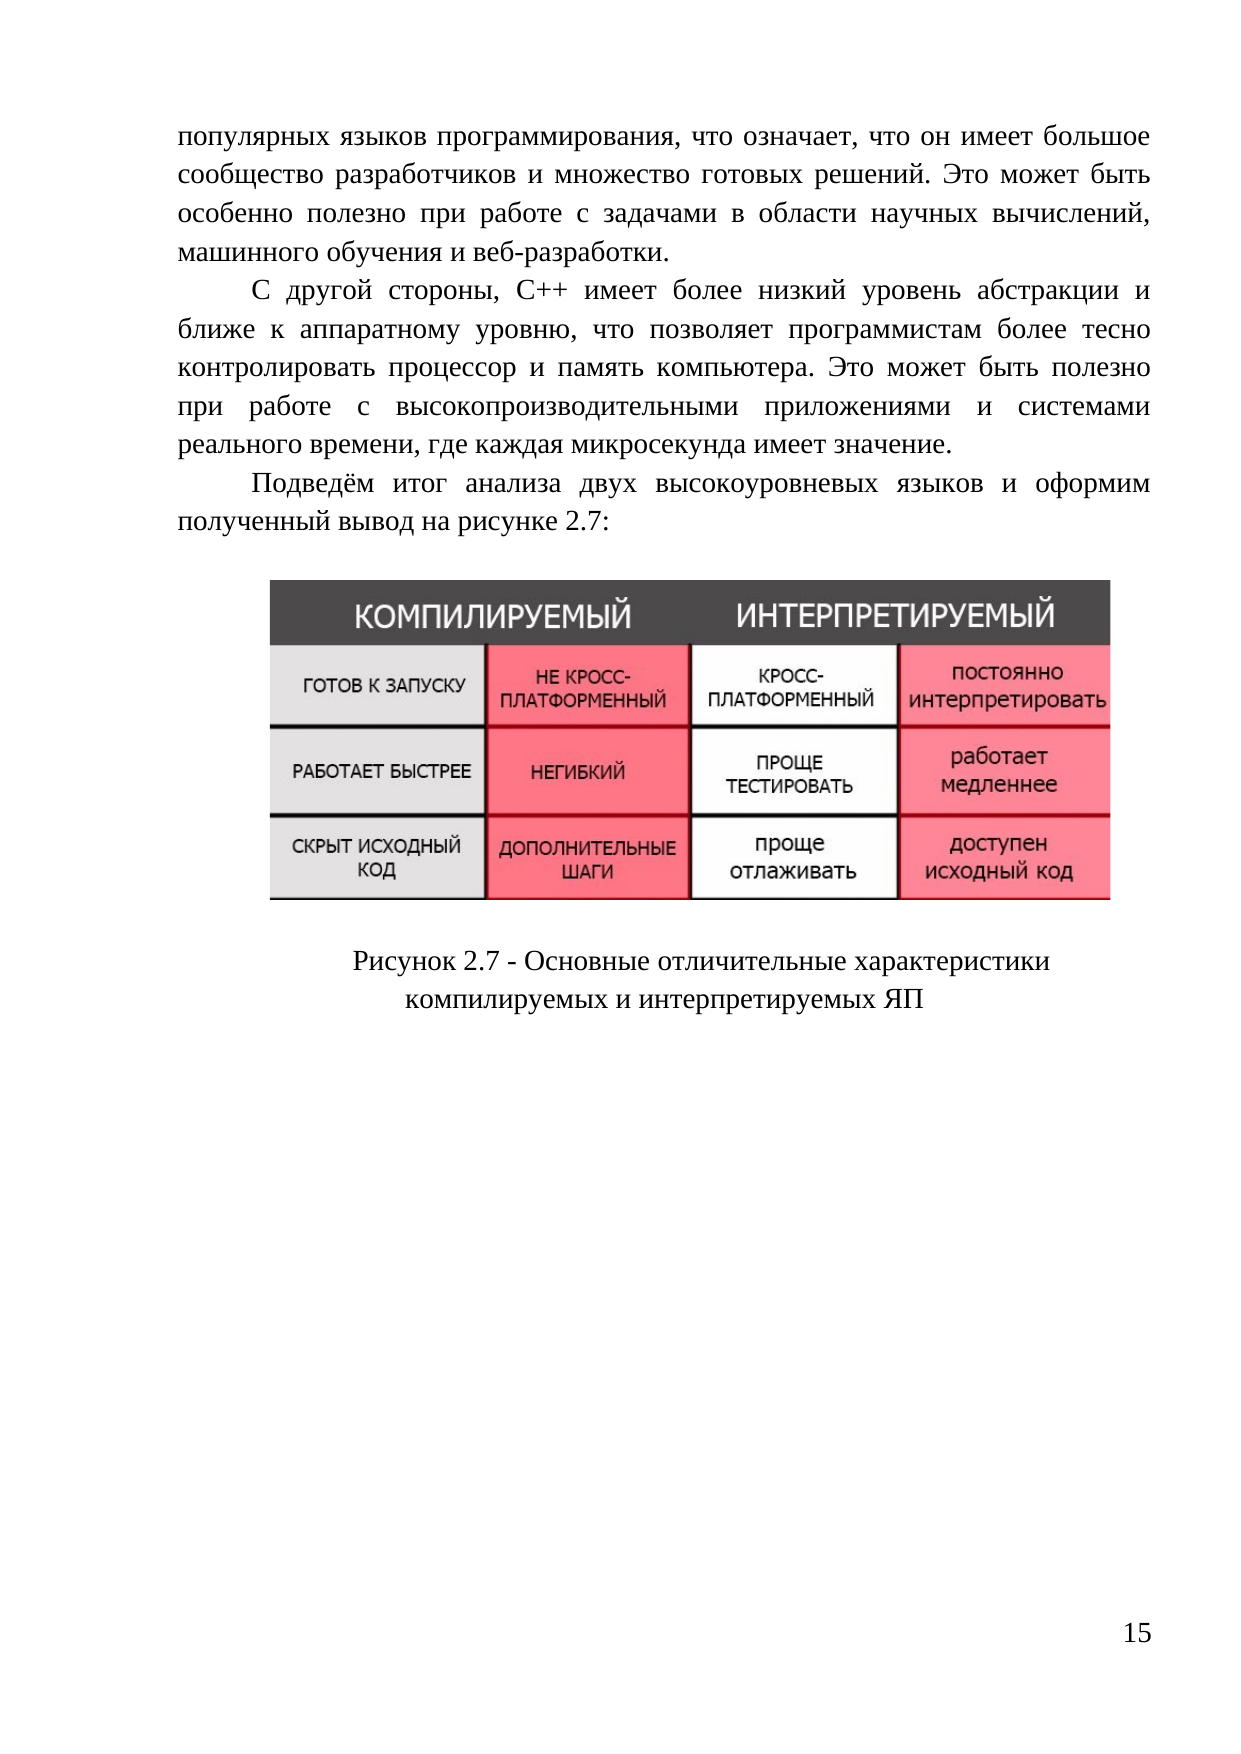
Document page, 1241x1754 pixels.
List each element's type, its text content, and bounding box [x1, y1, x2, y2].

text Рисунок 2.7 - Основные отличительные характеристики компилируемых и интерпретируемых ЯП [177, 943, 1152, 1015]
text С другой стороны, C++ имеет более низкий уровень абстракции и ближе к аппаратному уровню, что позволяет программистам более тесно контролировать процессор и память компьютера. Это может быть полезно при работе с высокопроизводительными приложениями и системами реального времени, где каждая микросекунда имеет значение. [177, 272, 1152, 460]
text Подведём итог анализа двух высокоуровневых языков и оформим полученный вывод на рисунке 2.7: [177, 465, 1152, 537]
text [177, 118, 1152, 267]
